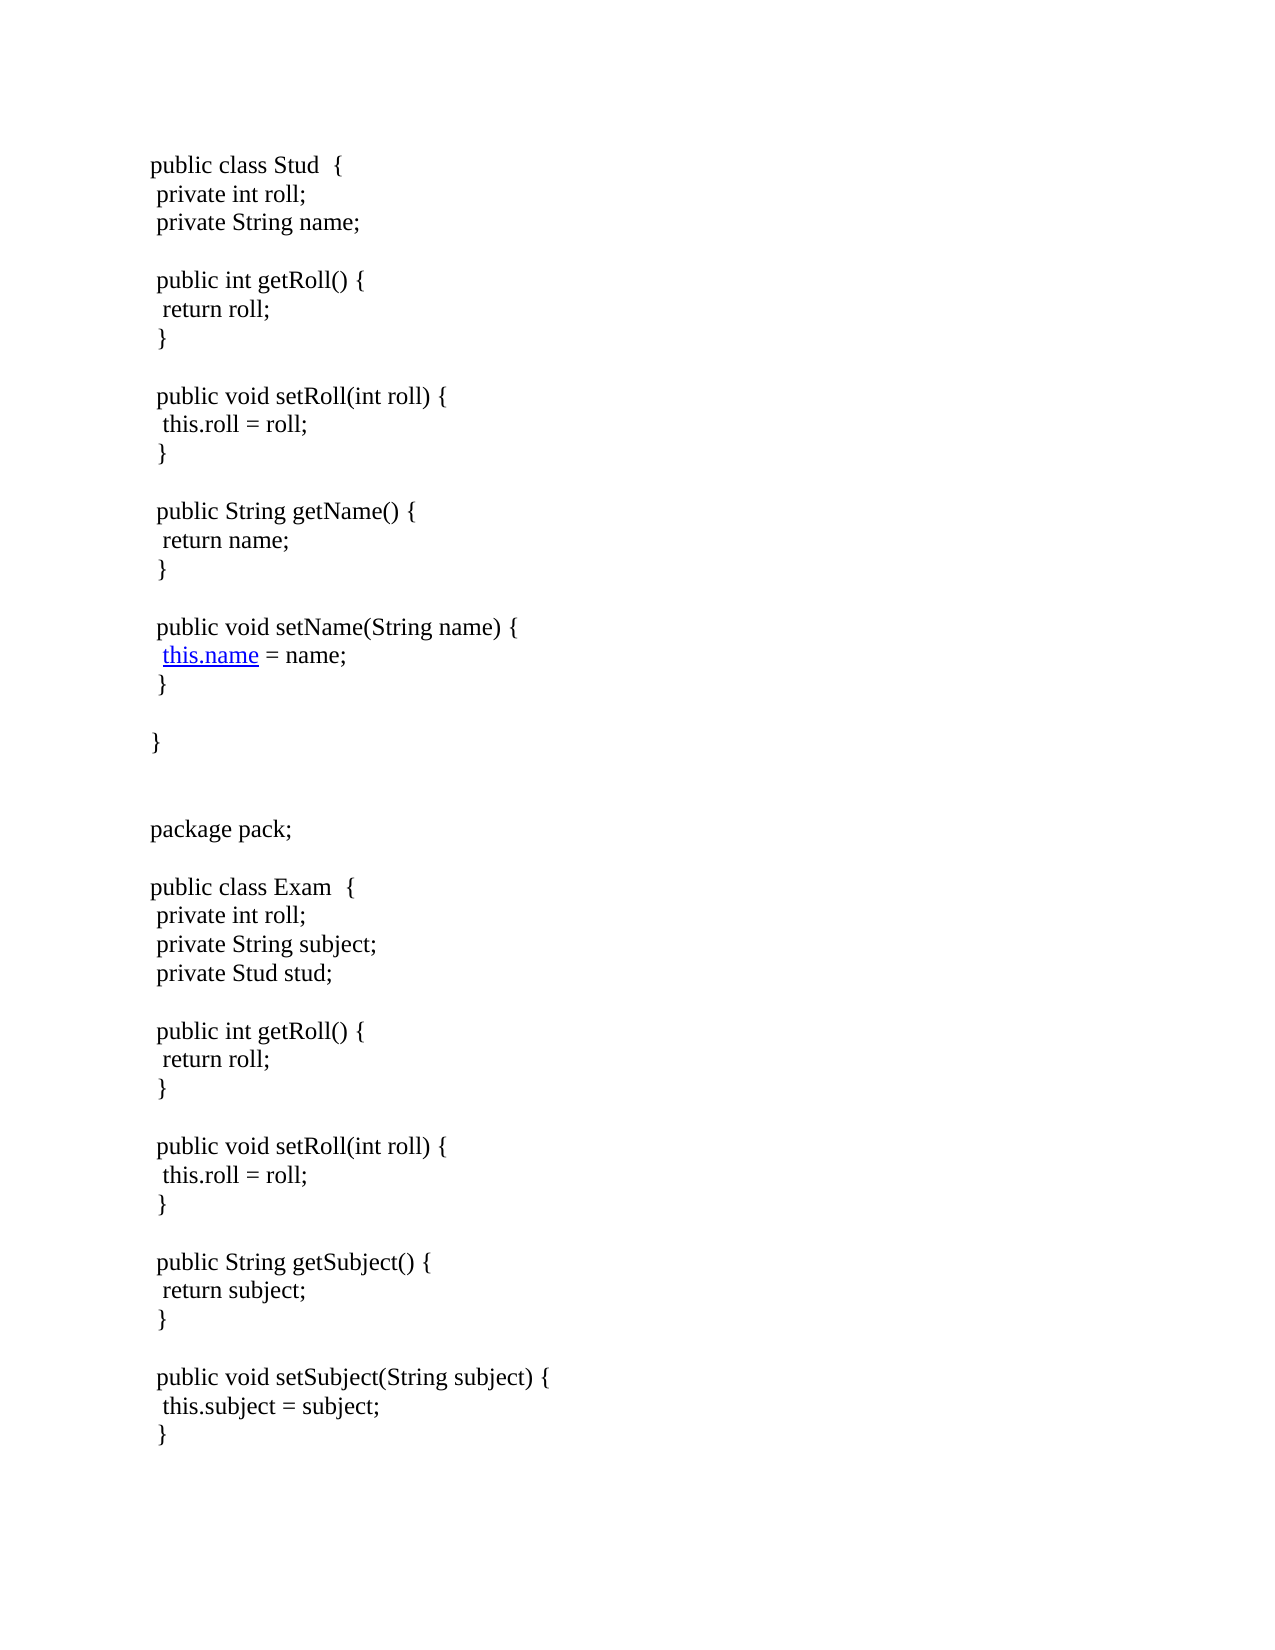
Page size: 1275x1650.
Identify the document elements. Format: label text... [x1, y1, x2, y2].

text public int getRoll() { return roll; } [150, 265, 1125, 352]
text public class Exam { private int roll; private String subject; private Stud stud; [150, 872, 1125, 987]
text public void setName(String name) { this.name = name; } [150, 612, 1125, 698]
text public int getRoll() { return roll; } [150, 1016, 1125, 1102]
text public String getName() { return name; } [150, 496, 1125, 582]
text } [150, 727, 1125, 756]
text public void setSubject(String subject) { this.subject = subject; } [150, 1362, 1125, 1448]
text public String getSubject() { return subject; } [150, 1247, 1125, 1333]
text public void setRoll(int roll) { this.roll = roll; } [150, 1131, 1125, 1217]
text public void setRoll(int roll) { this.roll = roll; } [150, 381, 1125, 467]
text public class Stud { private int roll; private String name; [150, 150, 1125, 236]
text package pack; [150, 785, 1125, 842]
